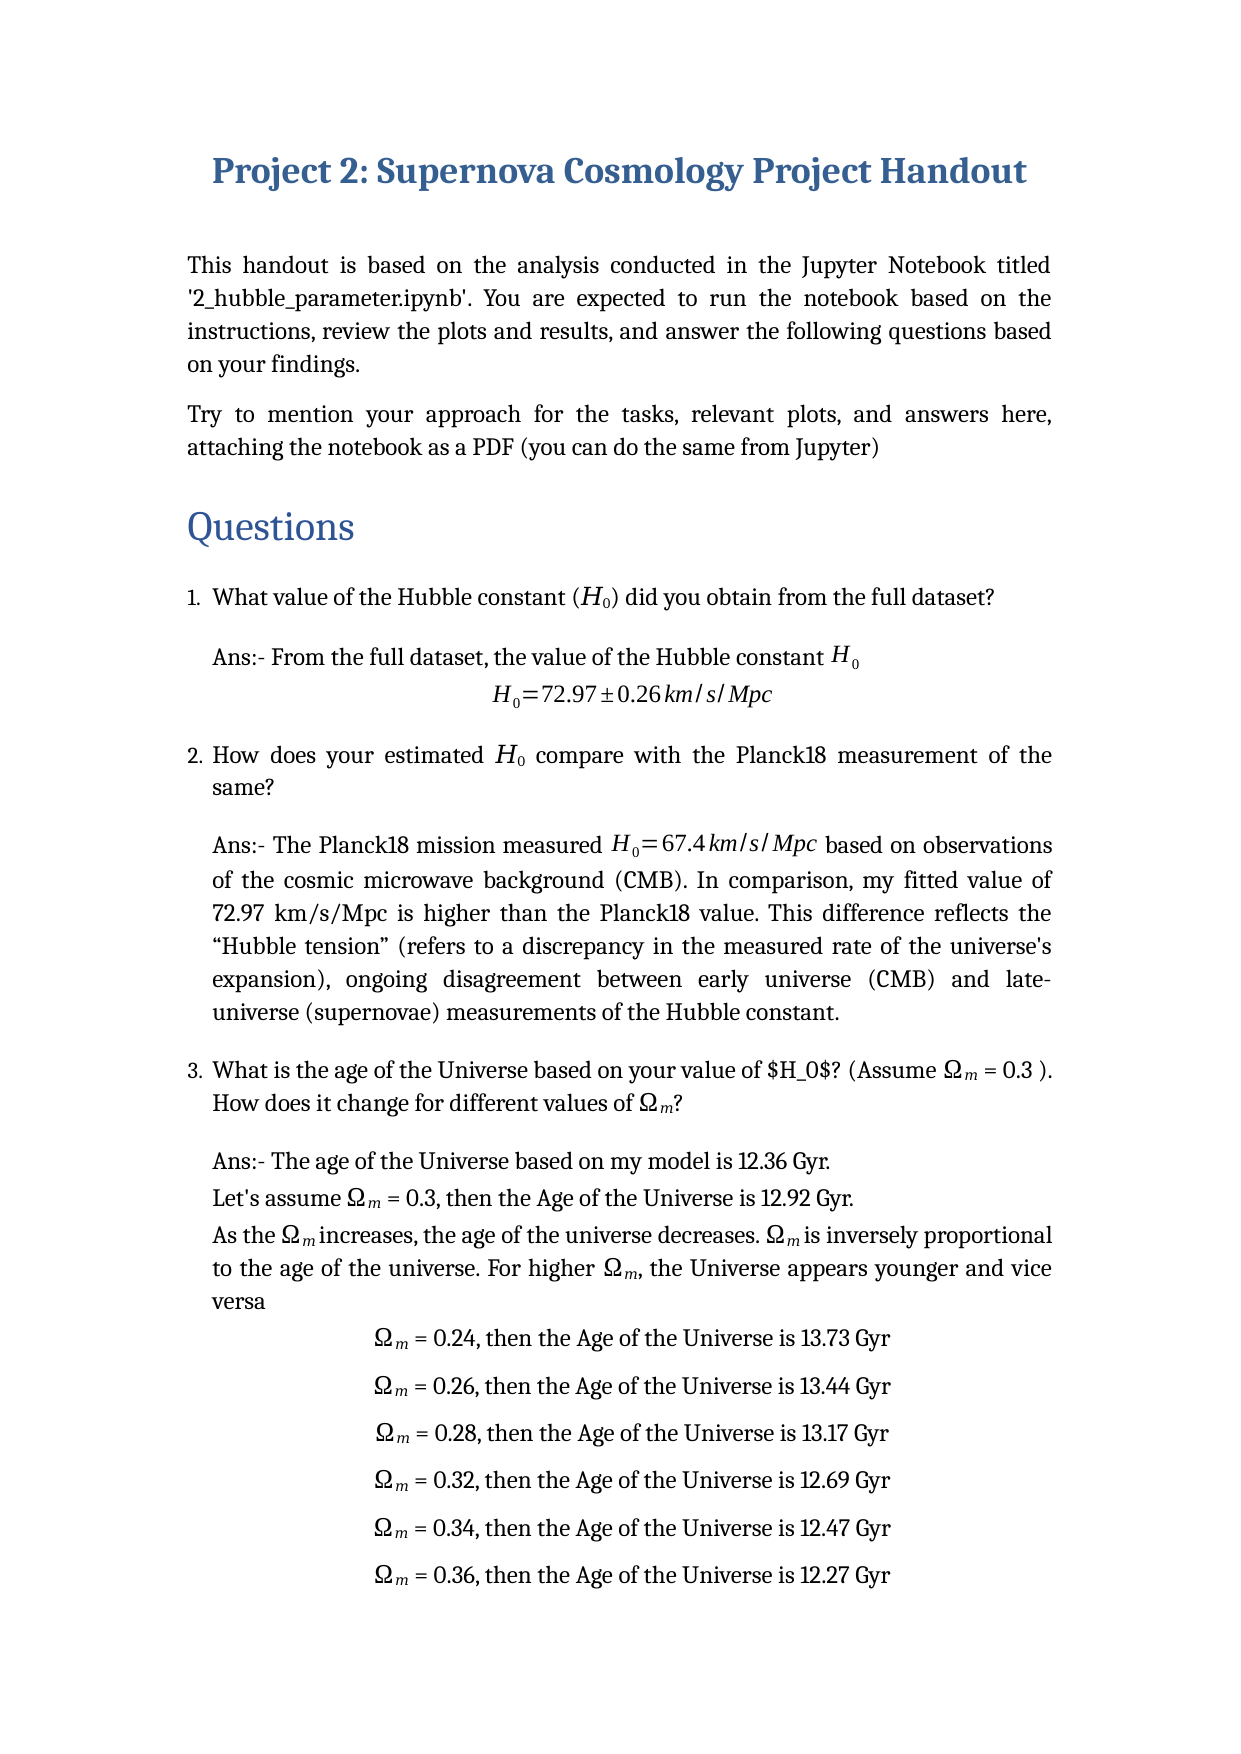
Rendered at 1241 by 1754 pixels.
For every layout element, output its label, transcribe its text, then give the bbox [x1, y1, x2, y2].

text Ω𝑚 = 0.32, then the Age of the Universe is 12.69 Gyr [212, 1466, 1053, 1495]
text As the Ω𝑚 increases, the age of the universe decreases. Ω𝑚 is inversely proportional to the age of the universe. For higher Ω𝑚, the Universe appears younger and vice versa [212, 1221, 1053, 1316]
text Project 2: Supernova Cosmology Project Handout [187, 150, 1052, 193]
text Ω𝑚 = 0.24, then the Age of the Universe is 13.73 Gyr [212, 1324, 1053, 1353]
text Try to mention your approach for the tasks, relevant plots, and answers here, attaching the notebook as a PDF (you can do the same from Jupyter) [187, 399, 1053, 461]
text Let's assume Ω𝑚 = 0.3, then the Age of the Universe is 12.92 Gyr. [212, 1184, 1053, 1213]
text This handout is based on the analysis conducted in the Jupyter Notebook titled '2_hubble_parameter.ipynb'. You are expected to run the notebook based on the instructions, review the plots and results, and answer the following questions based on your findings. [187, 251, 1053, 378]
text Ω𝑚 = 0.36, then the Age of the Universe is 12.27 Gyr [212, 1561, 1053, 1589]
list How does your estimated 𝐻0 compare with the Planck18 measurement of the same? [187, 741, 1053, 802]
list What value of the Hubble constant (𝐻0) did you obtain from the full dataset? [187, 583, 1053, 612]
text Ans:- From the full dataset, the value of the Hubble constant [212, 641, 1053, 672]
text Ω𝑚 = 0.26, then the Age of the Universe is 13.44 Gyr [212, 1372, 1053, 1400]
subtitle Questions [187, 503, 1053, 551]
text Ans:- The age of the Universe based on my model is 12.36 Gyr. [212, 1147, 1053, 1175]
text Ω𝑚 = 0.28, then the Age of the Universe is 13.17 Gyr [212, 1419, 1053, 1448]
list What is the age of the Universe based on your value of $H_0$? (Assume Ω𝑚 = 0.3 ). How does it change for different values of Ω𝑚? [187, 1056, 1053, 1117]
text Ans:- The Planck18 mission measured based on observations of the cosmic microwave background (CMB). In comparison, my fitted value of 72.97 km/s/Mpc is higher than the Planck18 value. This difference reflects the “Hubble tension” (refers to a discrepancy in the measured rate of the universe's expansion), ongoing disagreement between early universe (CMB) and late-universe (supernovae) measurements of the Hubble constant. [212, 830, 1053, 1026]
text Ω𝑚 = 0.34, then the Age of the Universe is 12.47 Gyr [212, 1513, 1053, 1542]
